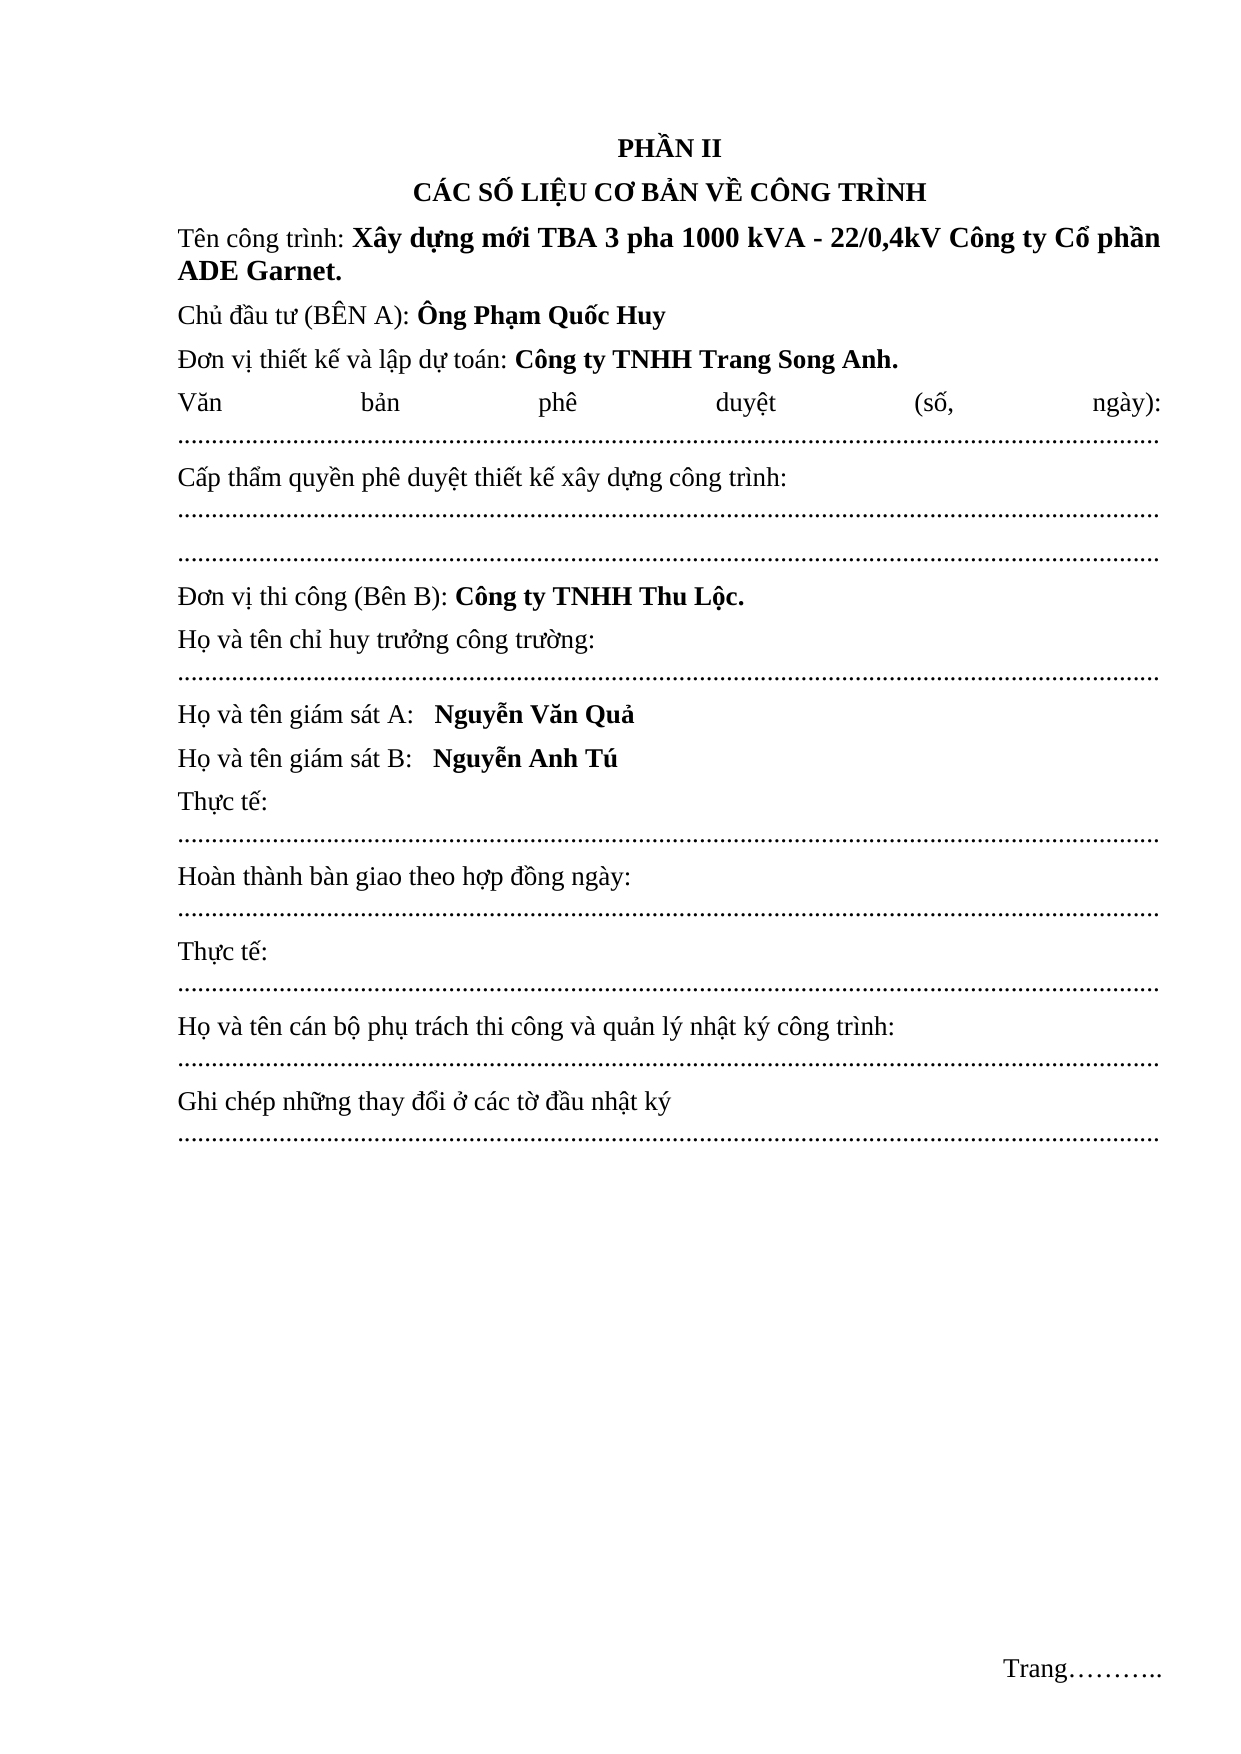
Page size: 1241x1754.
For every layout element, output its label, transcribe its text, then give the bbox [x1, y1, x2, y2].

text Cấp thẩm quyền phê duyệt thiết kế xây dựng công trình: [177, 461, 1162, 524]
text Đơn vị thi công (Bên B): Công ty TNHH Thu Lộc. [177, 580, 1162, 611]
text Tên công trình: Xây dựng mới TBA 3 pha 1000 kVA - 22/0,4kV Công ty Cổ phần ADE Garnet. [177, 220, 1162, 287]
text Đơn vị thiết kế và lập dự toán: Công ty TNHH Trang Song Anh. [177, 343, 1162, 374]
text Ghi chép những thay đổi ở các tờ đầu nhật ký [177, 1085, 1162, 1147]
text Họ và tên chỉ huy trưởng công trường: [177, 623, 1162, 686]
text Hoàn thành bàn giao theo hợp đồng ngày: [177, 860, 1162, 923]
text Thực tế: [177, 935, 1162, 997]
text Họ và tên giám sát A: Nguyễn Văn Quả [177, 698, 1162, 729]
text Thực tế: [177, 786, 1162, 848]
text PHẦN II [177, 132, 1162, 163]
text Văn bản phê duyệt (số, ngày): [177, 387, 1162, 449]
text Họ và tên cán bộ phụ trách thi công và quản lý nhật ký công trình: [177, 1010, 1162, 1072]
text Chủ đầu tư (BÊN A): Ông Phạm Quốc Huy [177, 299, 1162, 330]
text Họ và tên giám sát B: Nguyễn Anh Tú [177, 742, 1162, 773]
text CÁC SỐ LIỆU CƠ BẢN VỀ CÔNG TRÌNH [177, 176, 1162, 207]
